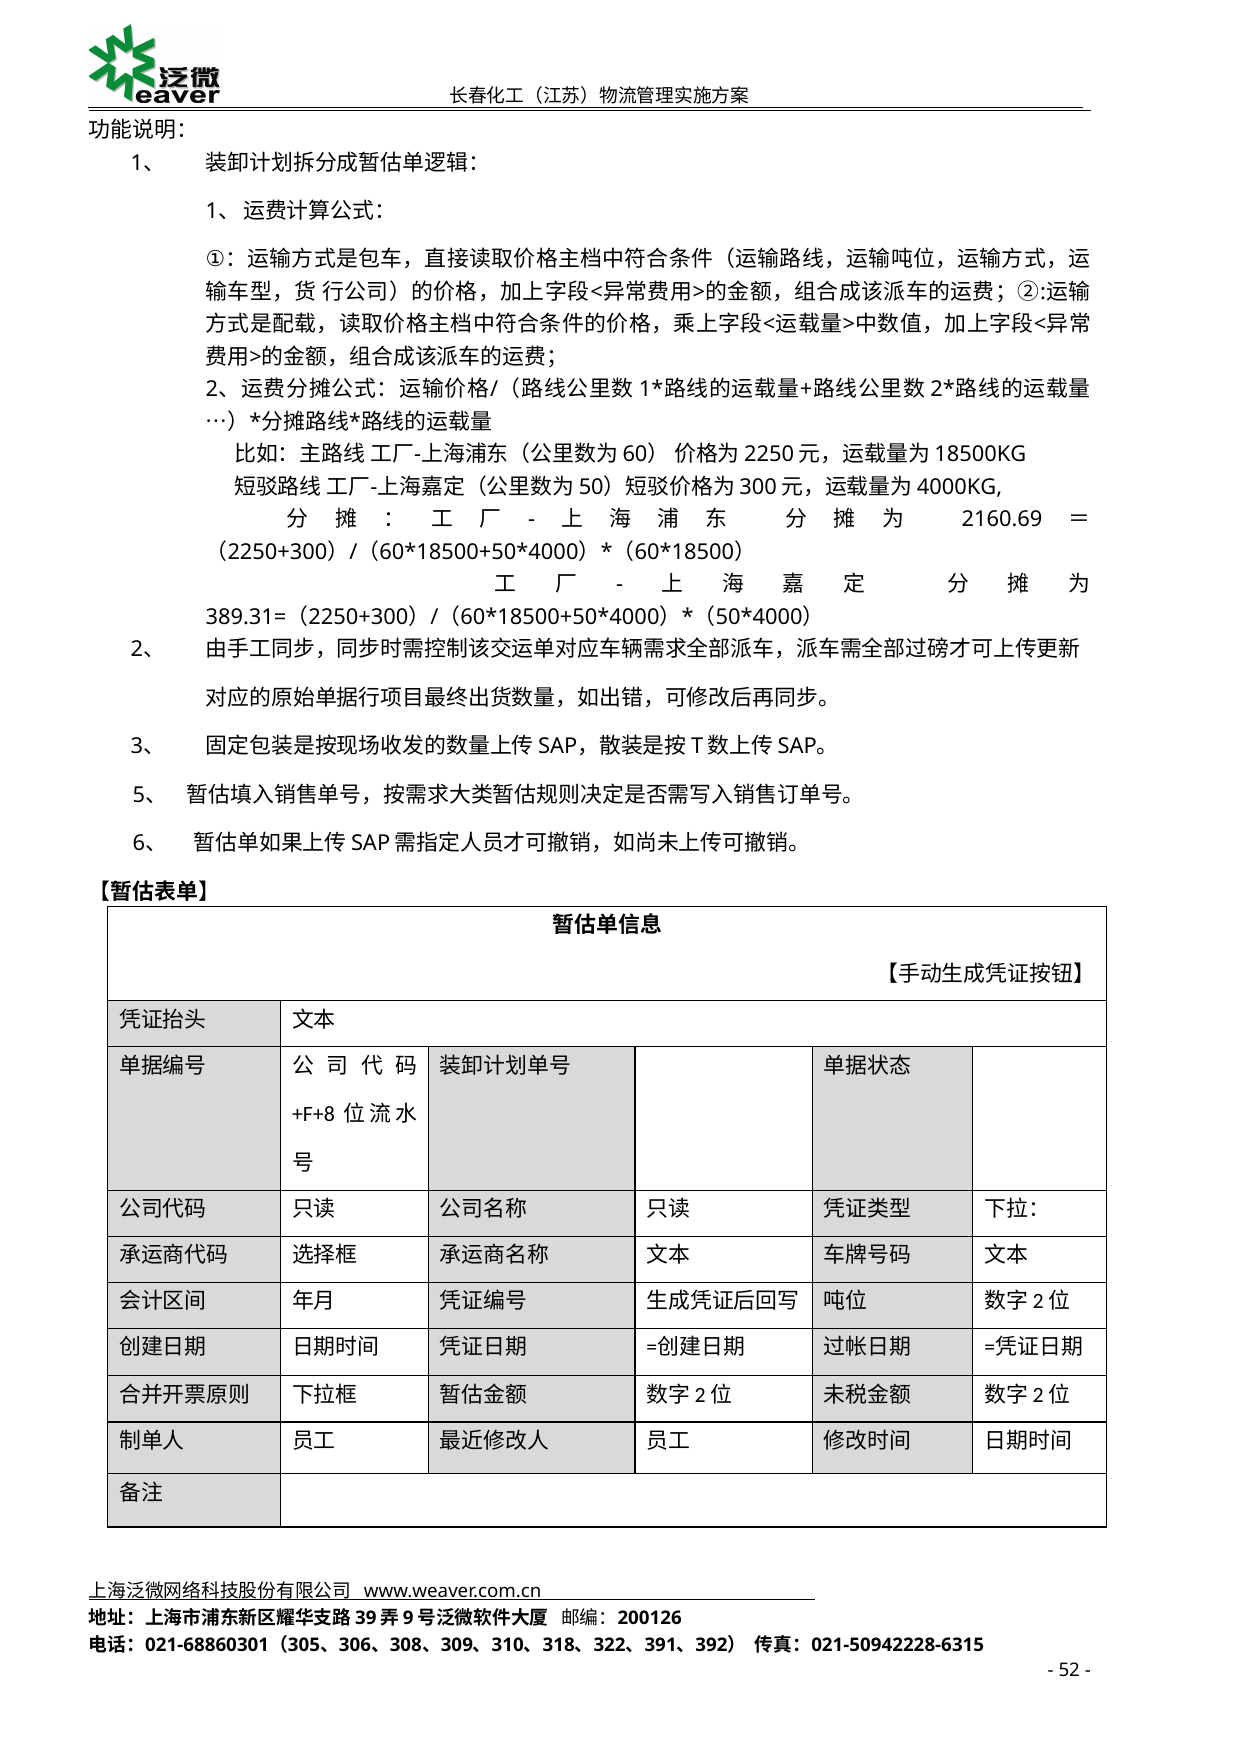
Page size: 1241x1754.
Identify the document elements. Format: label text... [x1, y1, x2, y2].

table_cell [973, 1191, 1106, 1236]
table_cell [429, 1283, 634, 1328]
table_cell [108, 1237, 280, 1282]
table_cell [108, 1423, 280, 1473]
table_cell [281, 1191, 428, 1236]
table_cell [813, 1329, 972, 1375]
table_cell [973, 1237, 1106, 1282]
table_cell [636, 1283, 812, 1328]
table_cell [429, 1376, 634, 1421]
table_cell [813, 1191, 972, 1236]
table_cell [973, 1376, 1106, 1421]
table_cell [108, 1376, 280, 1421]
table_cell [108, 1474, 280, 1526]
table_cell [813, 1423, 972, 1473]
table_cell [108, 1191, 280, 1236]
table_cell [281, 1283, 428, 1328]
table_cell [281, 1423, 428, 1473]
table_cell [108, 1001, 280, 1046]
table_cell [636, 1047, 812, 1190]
list 运费计算公式： [205, 193, 1091, 225]
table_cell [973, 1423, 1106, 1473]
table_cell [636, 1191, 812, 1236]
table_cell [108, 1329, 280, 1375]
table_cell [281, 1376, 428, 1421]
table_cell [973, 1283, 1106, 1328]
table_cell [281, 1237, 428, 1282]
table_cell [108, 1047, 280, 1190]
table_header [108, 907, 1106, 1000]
picture [88, 24, 220, 103]
list 装卸计划拆分成暂估单逻辑： [130, 144, 1091, 177]
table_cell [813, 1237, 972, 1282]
list 由手工同步，同步时需控制该交运单对应车辆需求全部派车，派车需全部过磅才可上传更新对应的原始单据行项目最终出货数量，如出错，可修改后再同步。 [130, 631, 1091, 712]
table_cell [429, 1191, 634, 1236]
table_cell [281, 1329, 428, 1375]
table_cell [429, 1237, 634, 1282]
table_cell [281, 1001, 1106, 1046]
text 6、 暂估单如果上传SAP需指定人员才可撤销，如尚未上传可撤销。 [132, 825, 1125, 857]
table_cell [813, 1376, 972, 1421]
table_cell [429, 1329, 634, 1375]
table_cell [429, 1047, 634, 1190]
text 功能说明： [89, 112, 1091, 144]
text ①：运输方式是包车，直接读取价格主档中符合条件（运输路线，运输吨位，运输方式，运输车型，货 行公司）的价格，加上字段<异常费用>的金额，组合成该派车的运费；②:运输方式是配载，读取价格主档中符合条件的价格，乘上字段<运载量>中数值，加上字段<异常费用>的金额，组合成该派车的运费； 2、运费分摊公式：运输价格/（路线公里数1*路线的运载量+路线公里数2*路线的运载量…）*分摊路线*路线的运载量 比如：主路线 工厂-上海浦东（公里数为60） 价格为2250元，运载量为18500KG 短驳路线 工厂-上海嘉定（公里数为50）短驳价格为300元，运载量为4000KG, 分摊：工厂-上海浦东 分摊为 2160.69＝（2250+300）/（60*18500+50*4000）*（60*18500） 工厂-上海嘉定 分摊为 389.31=（2250+300）/（60*18500+50*4000）*（50*4000） [205, 241, 1091, 631]
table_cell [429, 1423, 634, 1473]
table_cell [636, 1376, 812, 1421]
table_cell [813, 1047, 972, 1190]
list 固定包装是按现场收发的数量上传SAP，散装是按T数上传SAP。 [130, 728, 1091, 761]
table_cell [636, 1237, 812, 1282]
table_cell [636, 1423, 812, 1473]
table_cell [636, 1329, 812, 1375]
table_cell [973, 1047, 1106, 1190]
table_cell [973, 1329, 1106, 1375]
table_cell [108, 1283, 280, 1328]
text 5、 暂估填入销售单号，按需求大类暂估规则决定是否需写入销售订单号。 [132, 777, 1125, 809]
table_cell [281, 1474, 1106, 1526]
text 【暂估表单】 [89, 873, 1091, 906]
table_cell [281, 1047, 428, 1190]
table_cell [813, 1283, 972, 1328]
